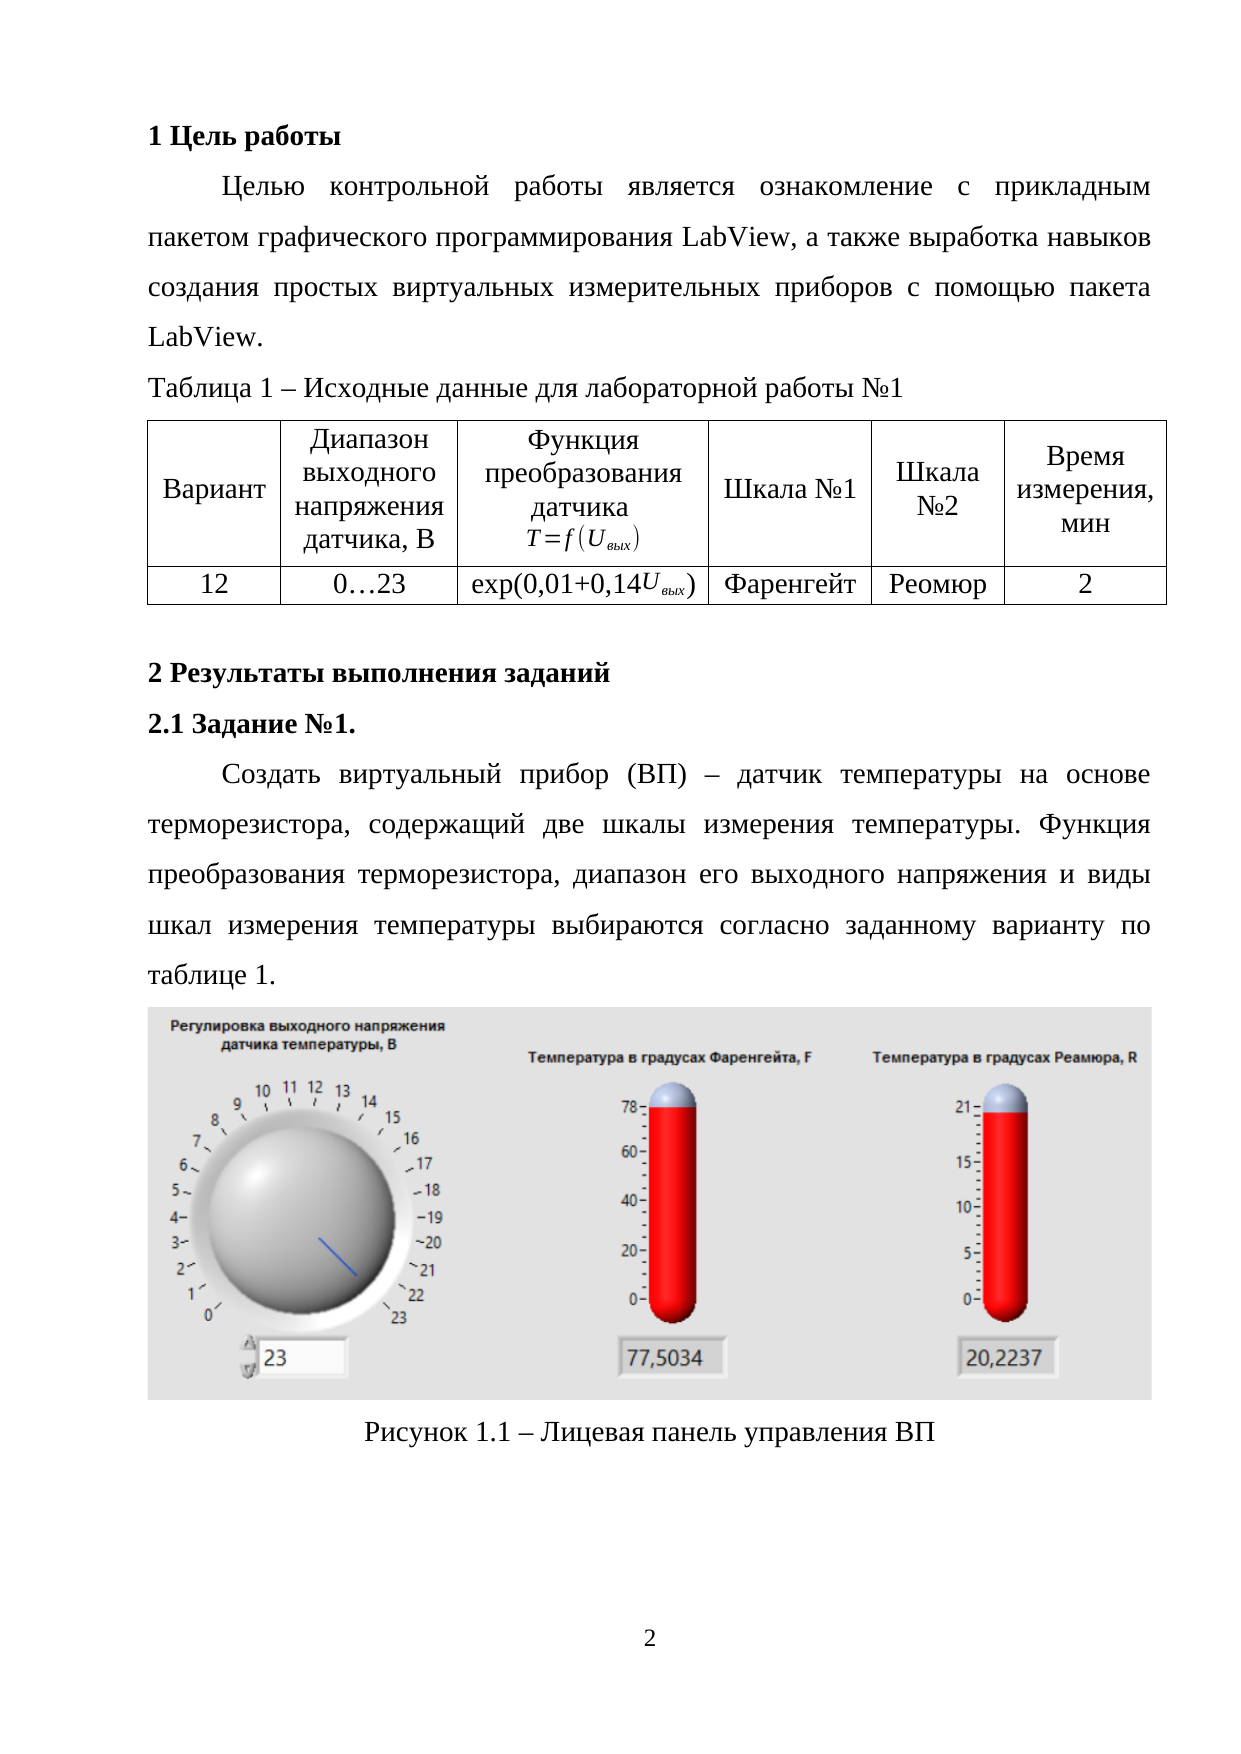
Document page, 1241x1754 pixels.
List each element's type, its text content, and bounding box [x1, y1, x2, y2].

text Рисунок 1.1 – Лицевая панель управления ВП [148, 1414, 1152, 1447]
table_header Диапазон выходного напряжения датчика, В [281, 421, 457, 566]
text 2.1 Задание №1. [148, 706, 1152, 739]
table_cell Фаренгейт [709, 567, 871, 604]
text Таблица 1 – Исходные данные для лабораторной работы №1 [148, 370, 1152, 403]
text 1 Цель работы [148, 118, 1152, 152]
table_cell 12 [148, 567, 280, 604]
table_header Время измерения, мин [1005, 421, 1166, 566]
picture [147, 1007, 1152, 1400]
table_cell exp(0,01+0,14) [458, 567, 708, 604]
table_header Шкала №2 [872, 421, 1004, 566]
table_header Шкала №1 [709, 421, 871, 566]
table_header Функция преобразования датчика [458, 421, 708, 566]
text Целью контрольной работы является ознакомление с прикладным пакетом графического программирования LabView, а также выработка навыков создания простых виртуальных измерительных приборов с помощью пакета LabView. [148, 168, 1152, 353]
table_cell Реомюр [872, 567, 1004, 604]
table_cell 2 [1005, 567, 1166, 604]
text 2 Результаты выполнения заданий [148, 655, 1152, 689]
table_header Вариант [148, 421, 280, 566]
text Создать виртуальный прибор (ВП) – датчик температуры на основе терморезистора, содержащий две шкалы измерения температуры. Функция преобразования терморезистора, диапазон его выходного напряжения и виды шкал измерения температуры выбираются согласно заданному варианту по таблице 1. [148, 756, 1152, 991]
table_cell 0…23 [281, 567, 457, 604]
